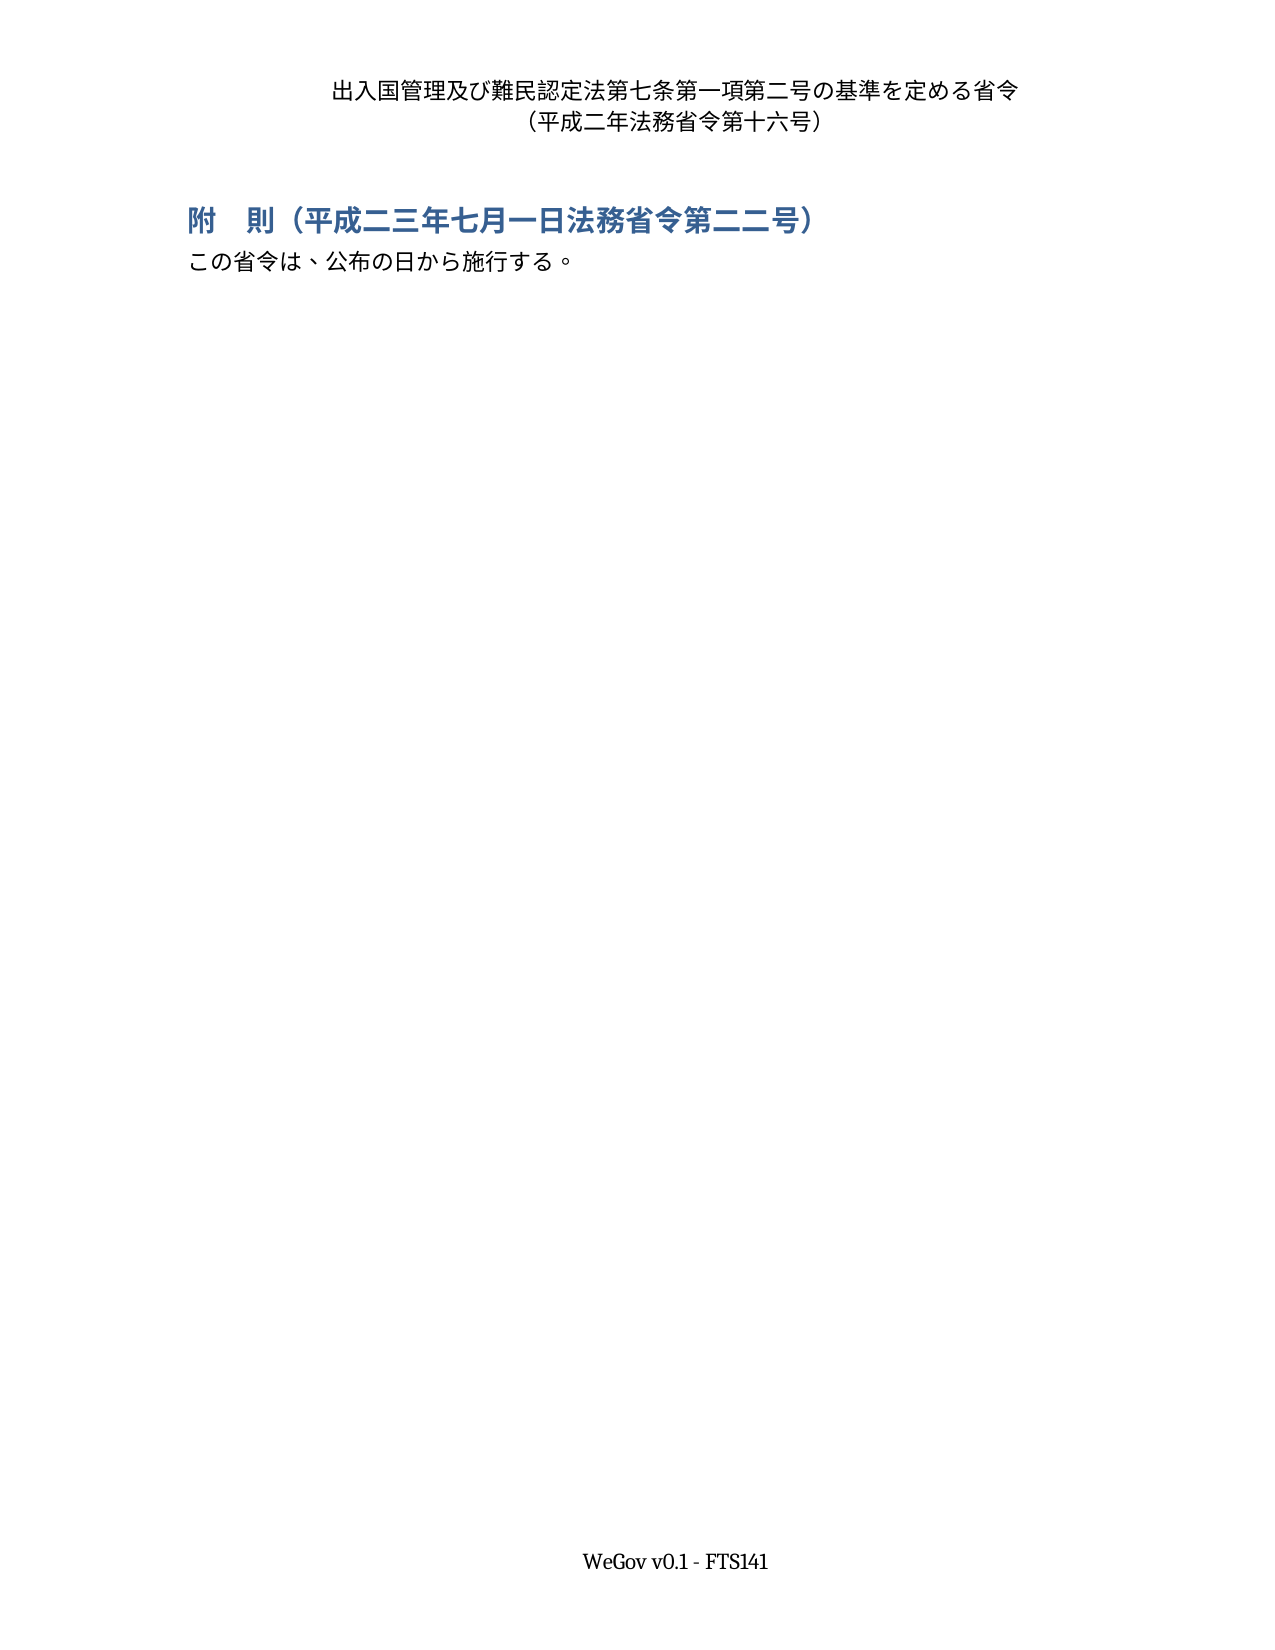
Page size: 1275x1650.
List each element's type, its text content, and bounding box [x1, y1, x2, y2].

text この省令は、公布の日から施行する。 [187, 246, 1087, 277]
subtitle 附 則（平成二三年七月一日法務省令第二二号） [187, 200, 1087, 240]
